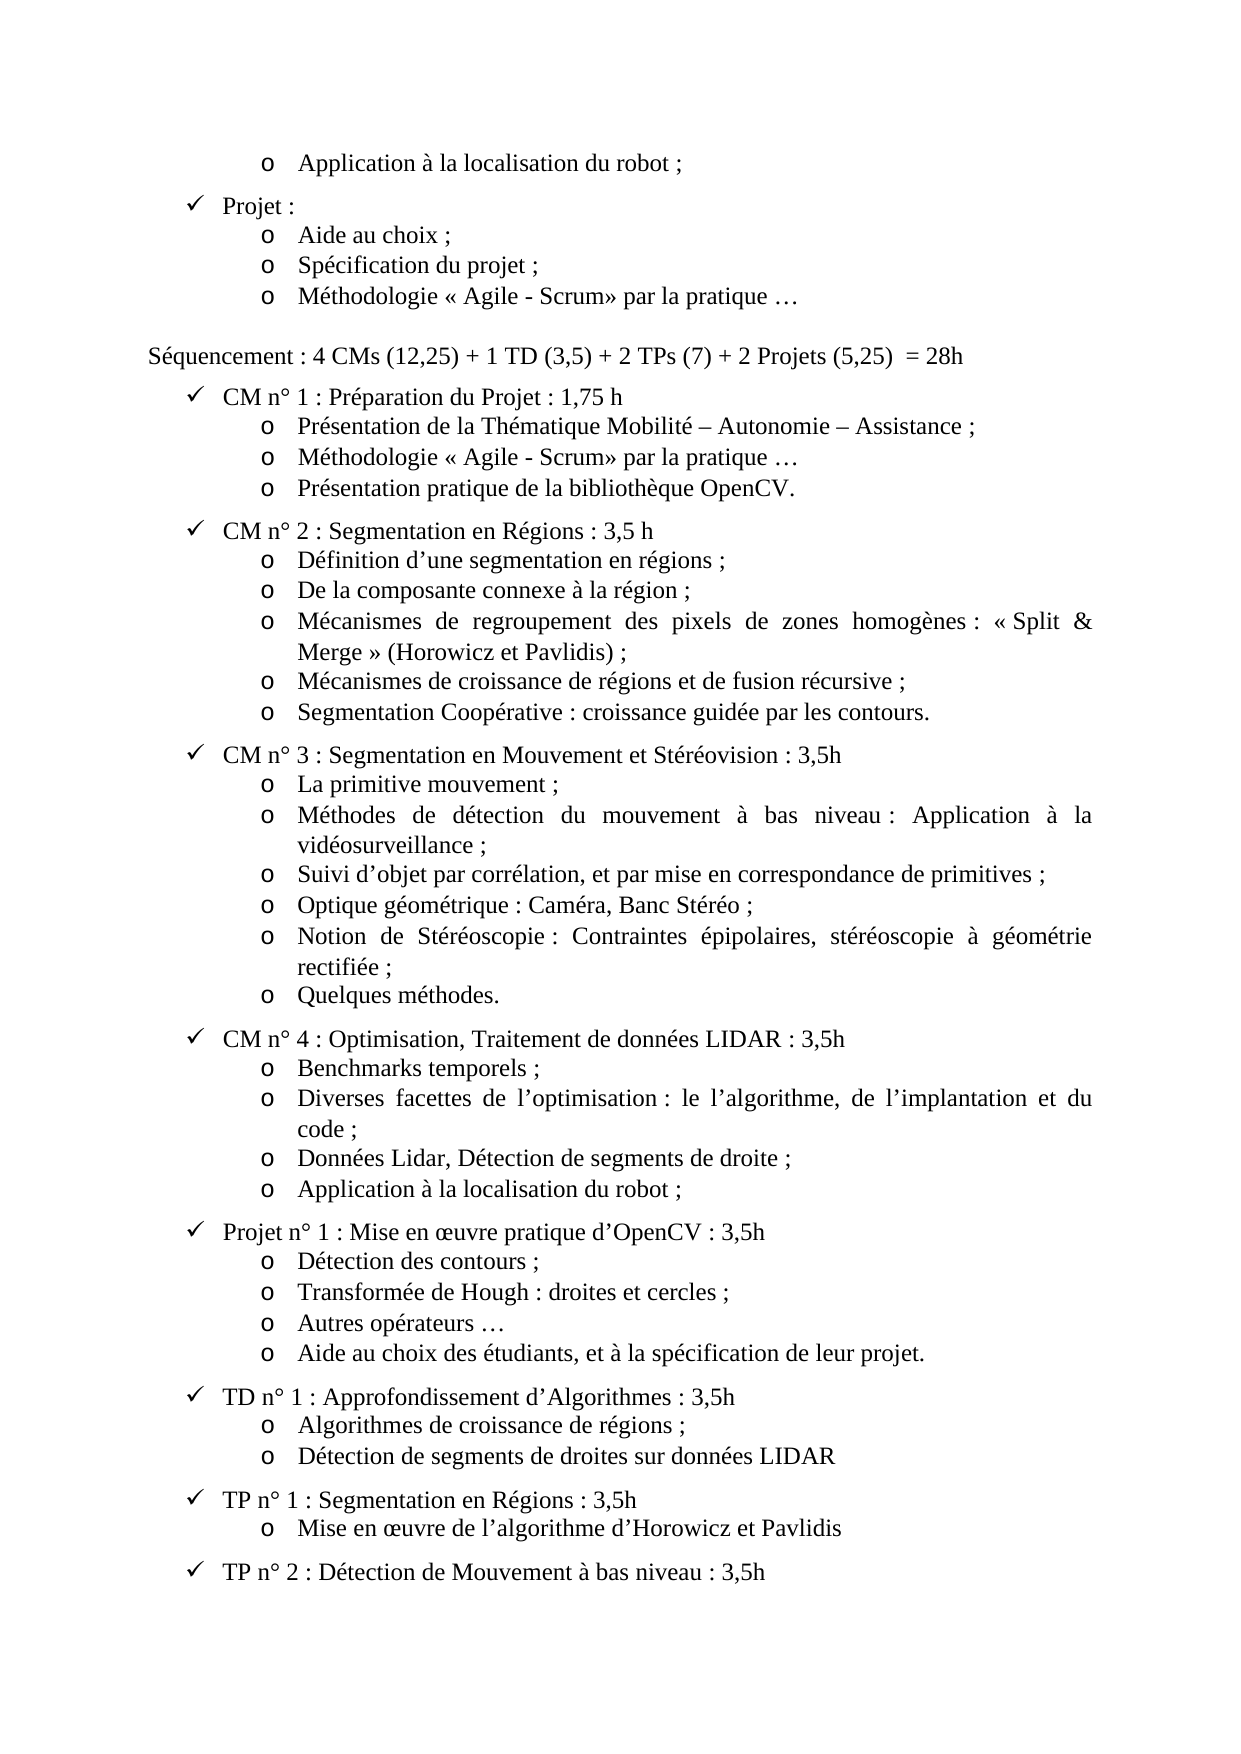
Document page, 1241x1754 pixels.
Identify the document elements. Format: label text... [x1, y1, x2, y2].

text Séquencement : 4 CMs (12,25) + 1 TD (3,5) + 2 TPs (7) + 2 Projets (5,25) = 28h [148, 341, 1093, 370]
list Présentation pratique de la bibliothèque OpenCV. [260, 473, 1093, 503]
list Segmentation Coopérative : croissance guidée par les contours. [260, 697, 1093, 728]
list Mise en œuvre de l’algorithme d’Horowicz et Pavlidis [260, 1513, 1093, 1544]
list TP n° 2 : Détection de Mouvement à bas niveau : 3,5h [185, 1557, 1093, 1586]
list Notion de Stéréoscopie : Contraintes épipolaires, stéréoscopie à géométrie rectifiée ; [260, 921, 1093, 981]
list Données Lidar, Détection de segments de droite ; [260, 1143, 1093, 1174]
list Présentation de la Thématique Mobilité – Autonomie – Assistance ; [260, 411, 1093, 442]
list CM n° 4 : Optimisation, Traitement de données LIDAR : 3,5h [185, 1024, 1093, 1053]
list Benchmarks temporels ; [260, 1053, 1093, 1083]
list Quelques méthodes. [260, 981, 1093, 1011]
list Détection des contours ; [260, 1246, 1093, 1277]
list Mécanismes de regroupement des pixels de zones homogènes : « Split & Merge » (Horowicz et Pavlidis) ; [260, 606, 1093, 666]
list Aide au choix des étudiants, et à la spécification de leur projet. [260, 1338, 1093, 1369]
list CM n° 1 : Préparation du Projet : 1,75 h [185, 382, 1093, 411]
list Diverses facettes de l’optimisation : le l’algorithme, de l’implantation et du code ; [260, 1083, 1093, 1143]
list CM n° 2 : Segmentation en Régions : 3,5 h [185, 516, 1093, 545]
list Méthodes de détection du mouvement à bas niveau : Application à la vidéosurveillance ; [260, 800, 1093, 859]
list TD n° 1 : Approfondissement d’Algorithmes : 3,5h [185, 1382, 1093, 1411]
list Mécanismes de croissance de régions et de fusion récursive ; [260, 666, 1093, 697]
list Optique géométrique : Caméra, Banc Stéréo ; [260, 890, 1093, 921]
list Définition d’une segmentation en régions ; [260, 545, 1093, 576]
list Détection de segments de droites sur données LIDAR [260, 1441, 1093, 1472]
list Projet n° 1 : Mise en œuvre pratique d’OpenCV : 3,5h [185, 1217, 1093, 1246]
list Algorithmes de croissance de régions ; [260, 1411, 1093, 1441]
list La primitive mouvement ; [260, 769, 1093, 800]
list Projet : [185, 191, 1093, 220]
list Suivi d’objet par corrélation, et par mise en correspondance de primitives ; [260, 859, 1093, 890]
list Méthodologie « Agile - Scrum» par la pratique … [260, 281, 1093, 312]
list Aide au choix ; [260, 220, 1093, 251]
list De la composante connexe à la région ; [260, 576, 1093, 606]
list CM n° 3 : Segmentation en Mouvement et Stéréovision : 3,5h [185, 740, 1093, 769]
list Autres opérateurs … [260, 1308, 1093, 1338]
list Application à la localisation du robot ; [260, 148, 1093, 178]
list Application à la localisation du robot ; [260, 1174, 1093, 1205]
list Transformée de Hough : droites et cercles ; [260, 1277, 1093, 1308]
list Méthodologie « Agile - Scrum» par la pratique … [260, 442, 1093, 473]
list TP n° 1 : Segmentation en Régions : 3,5h [185, 1485, 1093, 1513]
list Spécification du projet ; [260, 251, 1093, 281]
